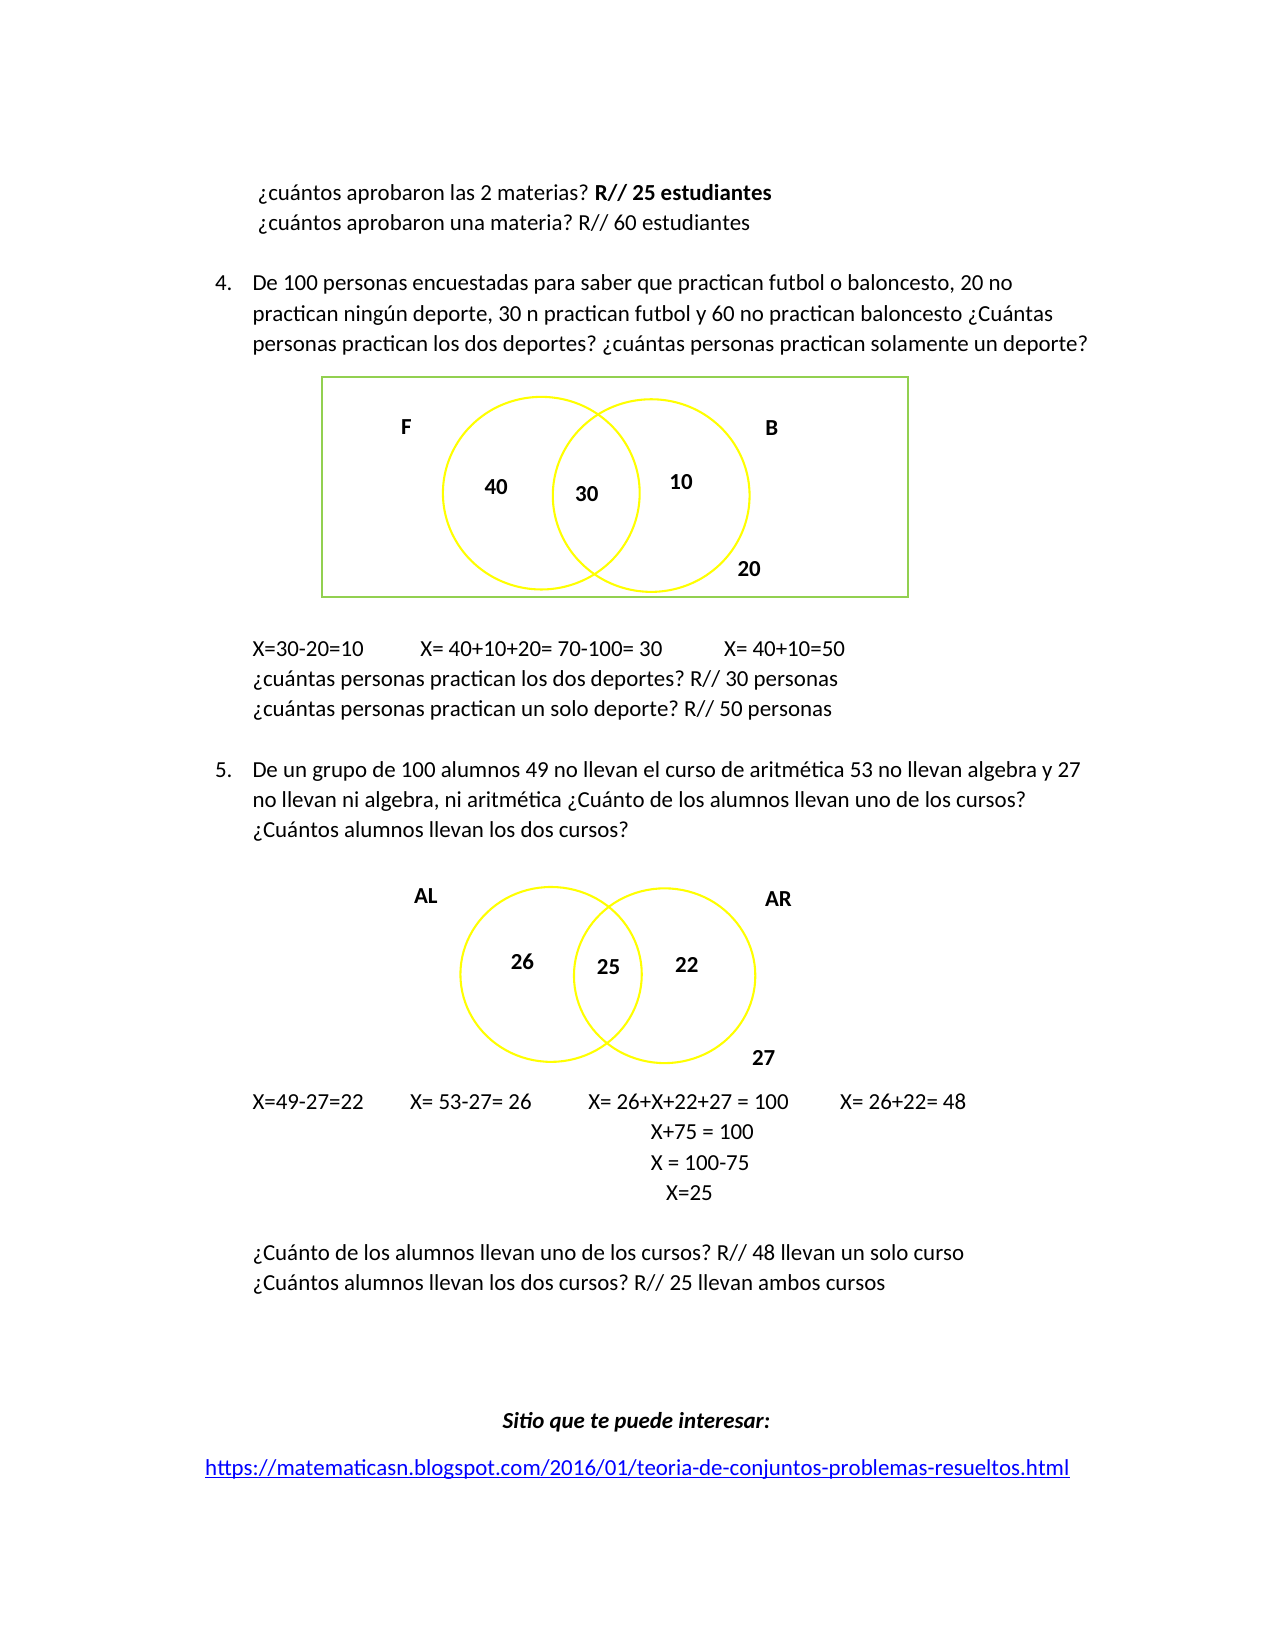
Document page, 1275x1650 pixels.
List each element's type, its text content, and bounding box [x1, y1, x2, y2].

list ¿Cuántos alumnos llevan los dos cursos? R// 25 llevan ambos cursos [252, 1268, 1098, 1296]
list ¿cuántas personas practican los dos deportes? R// 30 personas [252, 664, 1098, 692]
list X=49-27=22 X= 53-27= 26 X= 26+X+22+27 = 100 X= 26+22= 48 [252, 1087, 1098, 1115]
list ¿cuántas personas practican un solo deporte? R// 50 personas [252, 694, 1098, 722]
list X+75 = 100 [252, 1117, 1098, 1145]
list ¿cuántos aprobaron las 2 materias? R// 25 estudiantes [252, 178, 1098, 206]
list X=30-20=10 X= 40+10+20= 70-100= 30 X= 40+10=50 [252, 634, 1098, 662]
list X=25 [252, 1178, 1098, 1206]
text Sitio que te puede interesar: [177, 1406, 1098, 1434]
list X = 100-75 [252, 1148, 1098, 1176]
list De un grupo de 100 alumnos 49 no llevan el curso de aritmética 53 no llevan algebra y 27 no llevan ni algebra, ni aritmética ¿Cuánto de los alumnos llevan uno de los cursos? ¿Cuántos alumnos llevan los dos cursos? [215, 755, 1098, 843]
text https://matematicasn.blogspot.com/2016/01/teoria-de-conjuntos-problemas-resueltos.html [177, 1453, 1098, 1481]
list ¿cuántos aprobaron una materia? R// 60 estudiantes [252, 208, 1098, 236]
list ¿Cuánto de los alumnos llevan uno de los cursos? R// 48 llevan un solo curso [252, 1238, 1098, 1266]
list De 100 personas encuestadas para saber que practican futbol o baloncesto, 20 no practican ningún deporte, 30 n practican futbol y 60 no practican baloncesto ¿Cuántas personas practican los dos deportes? ¿cuántas personas practican solamente un deporte? [215, 268, 1098, 357]
